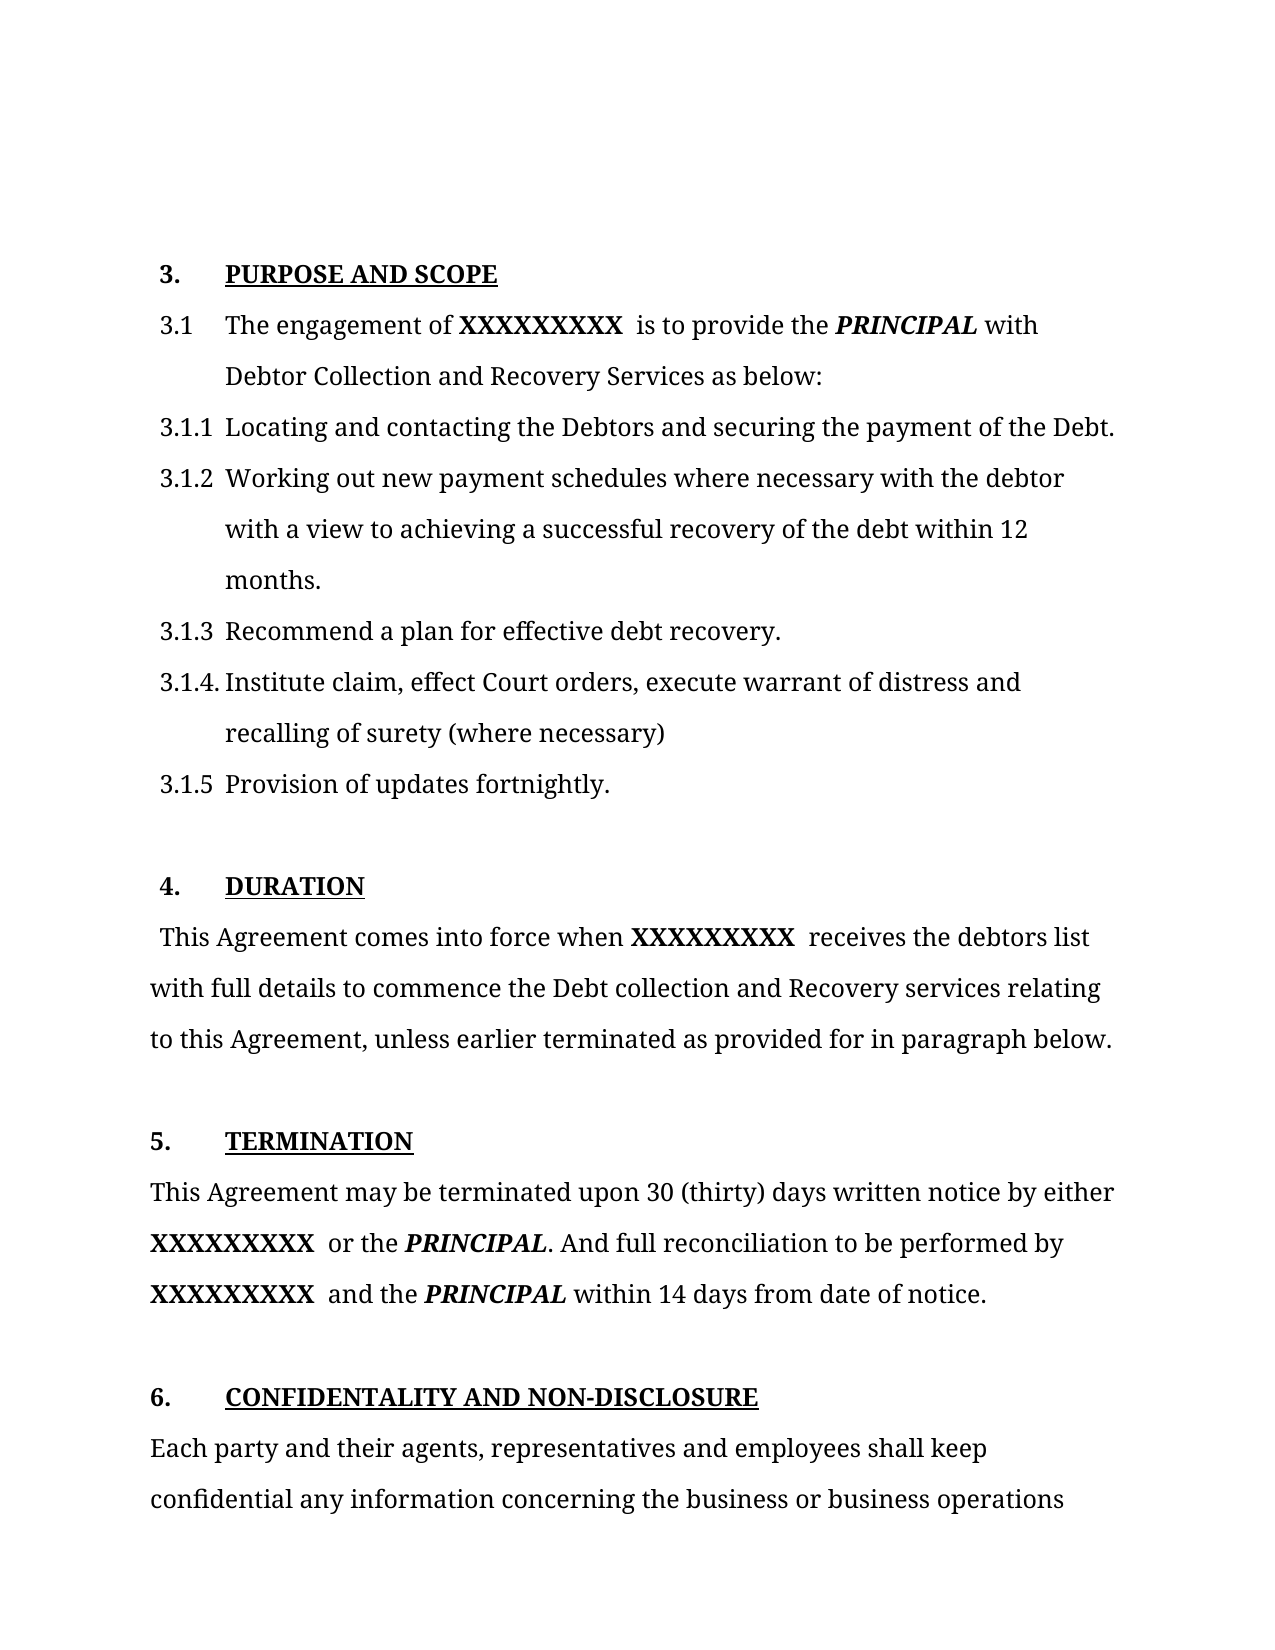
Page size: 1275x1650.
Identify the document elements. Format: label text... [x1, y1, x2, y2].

text 6. CONFIDENTALITY AND NON-DISCLOSURE [150, 1379, 1125, 1413]
text with full details to commence the Debt collection and Recovery services relating to this Agreement, unless earlier terminated as provided for in paragraph below. [150, 971, 1125, 1056]
text 5. TERMINATION [150, 1124, 1125, 1158]
text 3. PURPOSE AND SCOPE [159, 256, 1125, 290]
text This Agreement comes into force when XXXXXXXXX receives the debtors list [159, 920, 1125, 954]
text 3.1.4. Institute claim, effect Court orders, execute warrant of distress and recalling of surety (where necessary) [159, 664, 1125, 750]
text 4. DURATION [159, 869, 1125, 903]
text 3.1.3 Recommend a plan for effective debt recovery. [159, 613, 1125, 648]
text 3.1.5 Provision of updates fortnightly. [159, 767, 1125, 801]
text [150, 1430, 1125, 1515]
text 3.1.1 Locating and contacting the Debtors and securing the payment of the Debt. [159, 409, 1125, 443]
text 3.1.2 Working out new payment schedules where necessary with the debtor with a view to achieving a successful recovery of the debt within 12 months. [159, 460, 1125, 597]
text 3.1 The engagement of XXXXXXXXX is to provide the PRINCIPAL with Debtor Collection and Recovery Services as below: [159, 307, 1125, 392]
text This Agreement may be terminated upon 30 (thirty) days written notice by either XXXXXXXXX or the PRINCIPAL. And full reconciliation to be performed by XXXXXXXXX and the PRINCIPAL within 14 days from date of notice. [150, 1175, 1125, 1311]
